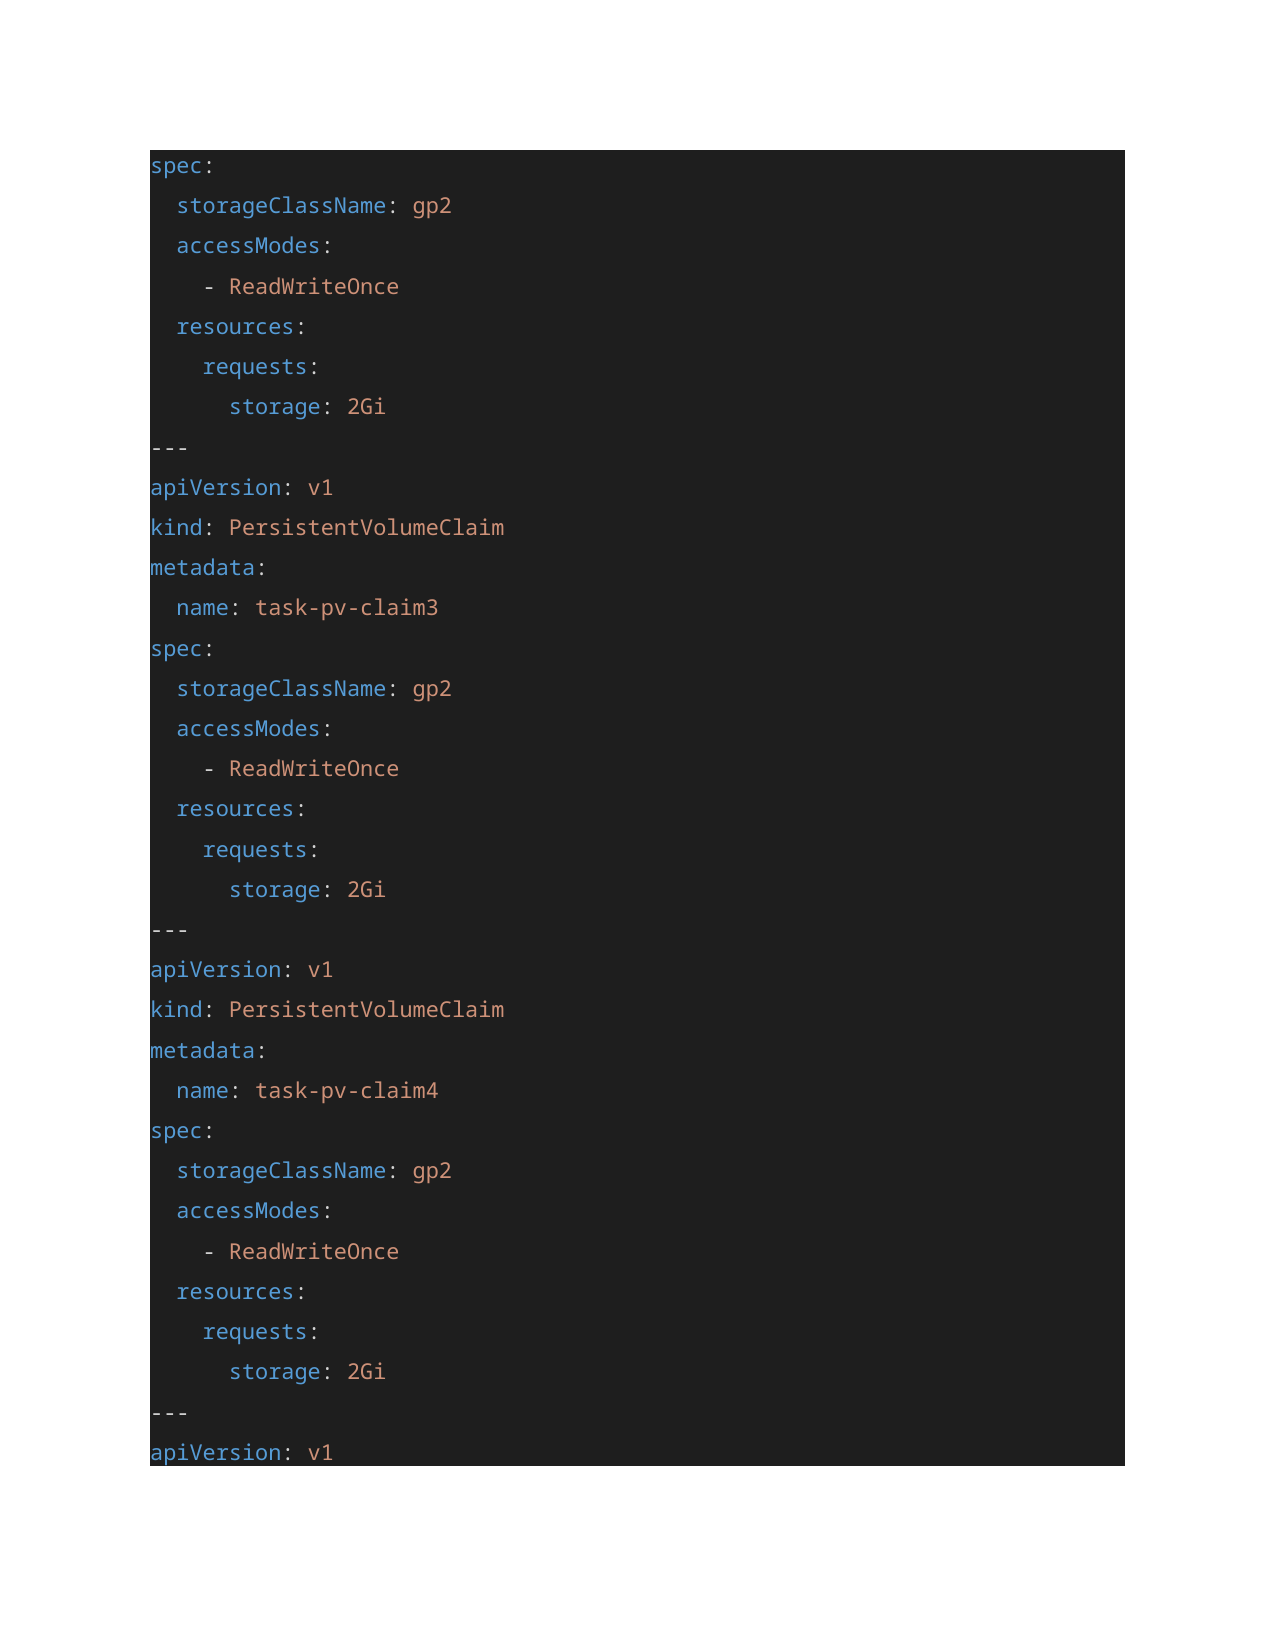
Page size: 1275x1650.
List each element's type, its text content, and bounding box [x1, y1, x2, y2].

text resources: [150, 311, 1125, 341]
text storageClassName: gp2 [150, 1155, 1125, 1185]
text storage: 2Gi [150, 874, 1125, 903]
text storage: 2Gi [150, 1356, 1125, 1386]
text storageClassName: gp2 [150, 190, 1125, 220]
text name: task-pv-claim3 [150, 592, 1125, 622]
text apiVersion: v1 [150, 472, 1125, 501]
text accessModes: [150, 1195, 1125, 1225]
text requests: [150, 1316, 1125, 1346]
text apiVersion: v1 [150, 954, 1125, 984]
text --- [150, 1396, 1125, 1426]
text storage: 2Gi [150, 391, 1125, 421]
text --- [150, 431, 1125, 461]
text accessModes: [150, 230, 1125, 260]
text apiVersion: v1 [150, 1437, 1125, 1466]
text --- [150, 914, 1125, 944]
text kind: PersistentVolumeClaim [150, 512, 1125, 542]
text requests: [150, 833, 1125, 863]
text name: task-pv-claim4 [150, 1075, 1125, 1104]
text spec: [150, 150, 1125, 180]
text - ReadWriteOnce [150, 753, 1125, 783]
text kind: PersistentVolumeClaim [150, 994, 1125, 1024]
text - ReadWriteOnce [150, 271, 1125, 300]
text accessModes: [150, 713, 1125, 743]
text - ReadWriteOnce [150, 1236, 1125, 1265]
text spec: [150, 1115, 1125, 1145]
text storageClassName: gp2 [150, 673, 1125, 702]
text metadata: [150, 552, 1125, 582]
text spec: [150, 632, 1125, 662]
text requests: [150, 351, 1125, 381]
text metadata: [150, 1034, 1125, 1064]
text resources: [150, 793, 1125, 823]
text resources: [150, 1276, 1125, 1306]
